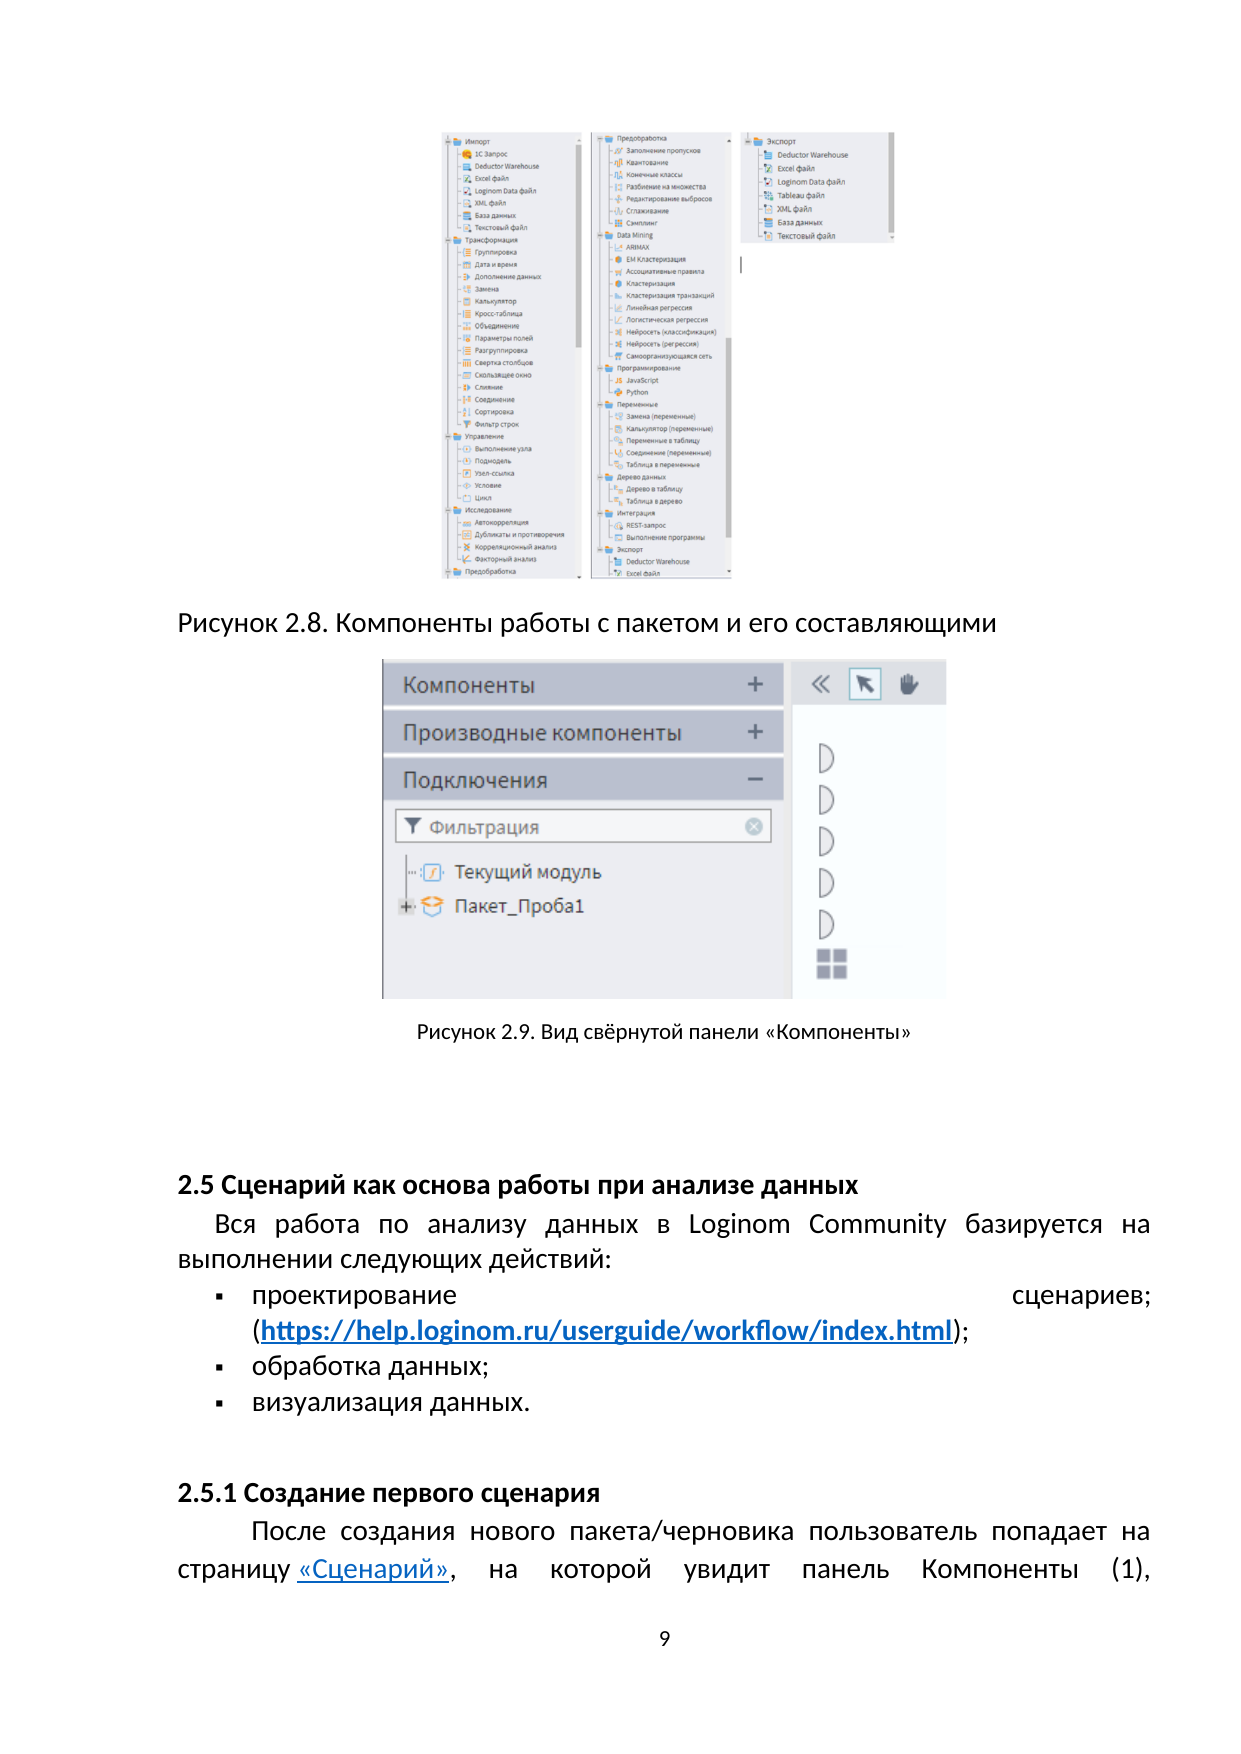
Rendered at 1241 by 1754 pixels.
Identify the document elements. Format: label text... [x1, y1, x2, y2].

list обработка данных; [214, 1347, 1152, 1383]
picture [428, 118, 901, 586]
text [177, 1512, 1152, 1586]
picture [382, 659, 947, 999]
text Вся работа по анализу данных в Loginom Community базируется на выполнении следующих действий: [177, 1205, 1152, 1276]
subtitle 2.5 Сценарий как основа работы при анализе данных [177, 1166, 1152, 1202]
subtitle 2.5.1 Создание первого сценария [177, 1474, 1152, 1509]
text Рисунок 2.8. Компоненты работы с пакетом и его составляющими [177, 604, 1152, 640]
list проектирование сценариев; (https://help.loginom.ru/userguide/workflow/index.html); [214, 1276, 1152, 1347]
list визуализация данных. [214, 1383, 1152, 1419]
text Рисунок 2.9. Вид свёрнутой панели «Компоненты» [177, 1017, 1152, 1046]
